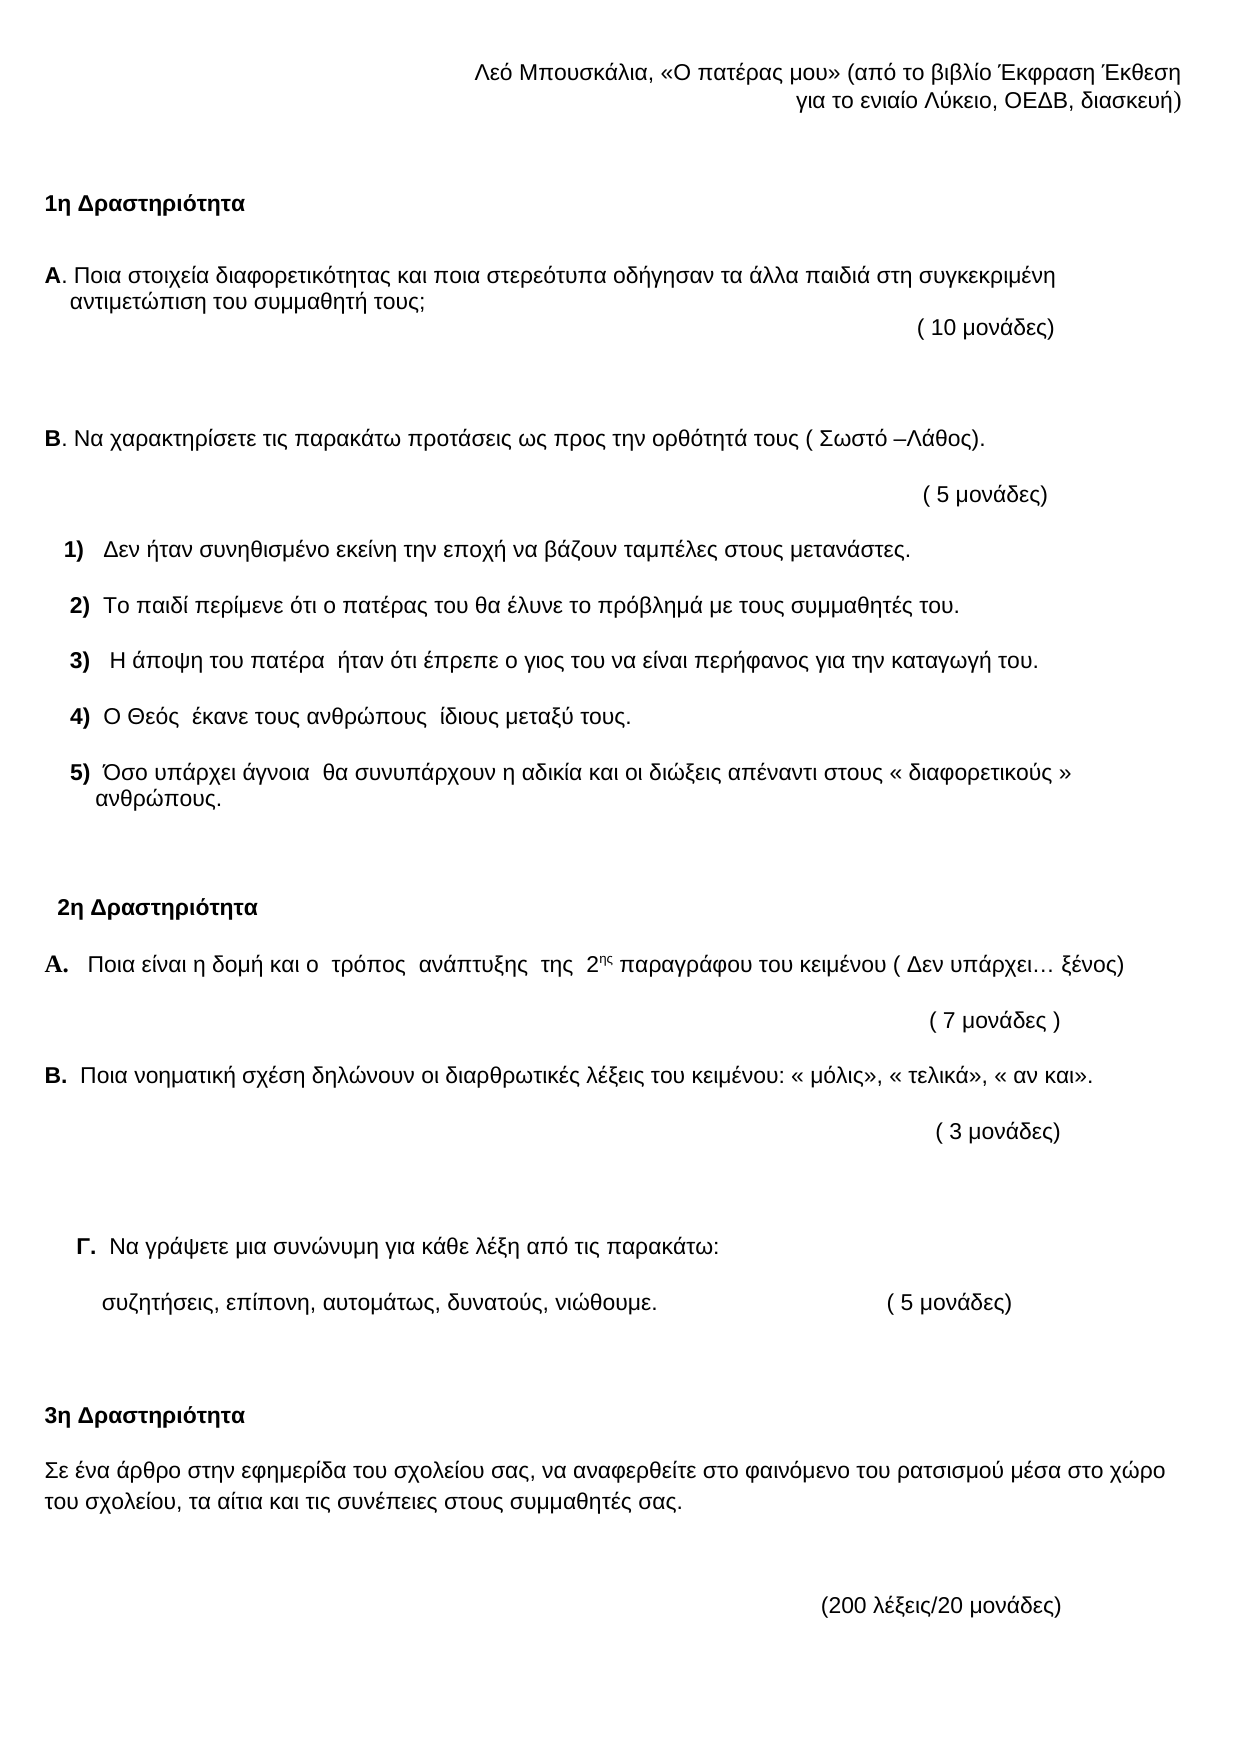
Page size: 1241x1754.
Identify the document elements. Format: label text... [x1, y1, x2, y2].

text Α. Ποια είναι η δομή και ο τρόπος ανάπτυξης της 2ης παραγράφου του κειμένου ( Δεν υπάρχει… ξένος) [44, 949, 1181, 978]
text Λεό Μπουσκάλια, «Ο πατέρας μου» (από το βιβλίο Έκφραση Έκθεση για το ενιαίο Λύκειο, ΟΕΔΒ, διασκευή) [44, 59, 1181, 114]
text 1) Δεν ήταν συνηθισμένο εκείνη την εποχή να βάζουν ταμπέλες στους μετανάστες. [44, 536, 1181, 563]
text ( 7 μονάδες ) [44, 1007, 1181, 1033]
text ( 3 μονάδες) [44, 1118, 1181, 1144]
text Β. Ποια νοηματική σχέση δηλώνουν οι διαρθρωτικές λέξεις του κειμένου: « μόλις», « τελικά», « αν και». [44, 1062, 1181, 1089]
text ( 10 μονάδες) [82, 315, 1152, 341]
text 1η Δραστηριότητα [44, 191, 1152, 216]
text ανθρώπους. [44, 785, 1181, 811]
text Α. Ποια στοιχεία διαφορετικότητας και ποια στερεότυπα οδήγησαν τα άλλα παιδιά στη συγκεκριμένη [44, 263, 1152, 289]
text Γ. Να γράψετε μια συνώνυμη για κάθε λέξη από τις παρακάτω: [44, 1233, 1181, 1259]
text 5) Όσο υπάρχει άγνοια θα συνυπάρχουν η αδικία και οι διώξεις απέναντι στους « διαφορετικούς » [44, 758, 1181, 785]
text συζητήσεις, επίπονη, αυτομάτως, δυνατούς, νιώθουμε. ( 5 μονάδες) [44, 1288, 1181, 1315]
text 3η Δραστηριότητα [44, 1402, 1181, 1428]
text 3) Η άποψη του πατέρα ήταν ότι έπρεπε ο γιος του να είναι περήφανος για την καταγωγή του. [44, 647, 1181, 674]
text (200 λέξεις/20 μονάδες) [44, 1592, 1181, 1618]
text ( 5 μονάδες) [44, 481, 1181, 507]
text 2η Δραστηριότητα [44, 893, 1181, 920]
text αντιμετώπιση του συμμαθητή τους; [44, 289, 1152, 315]
text 4) Ο Θεός έκανε τους ανθρώπους ίδιους μεταξύ τους. [44, 703, 1181, 729]
text Β. Να χαρακτηρίσετε τις παρακάτω προτάσεις ως προς την ορθότητά τους ( Σωστό –Λάθος). [44, 425, 1181, 452]
text Σε ένα άρθρο στην εφημερίδα του σχολείου σας, να αναφερθείτε στο φαινόμενο του ρατσισμού μέσα στο χώρο του σχολείου, τα αίτια και τις συνέπειες στους συμμαθητές σας. [44, 1457, 1181, 1514]
text 2) Το παιδί περίμενε ότι ο πατέρας του θα έλυνε το πρόβλημά με τους συμμαθητές του. [44, 592, 1181, 618]
